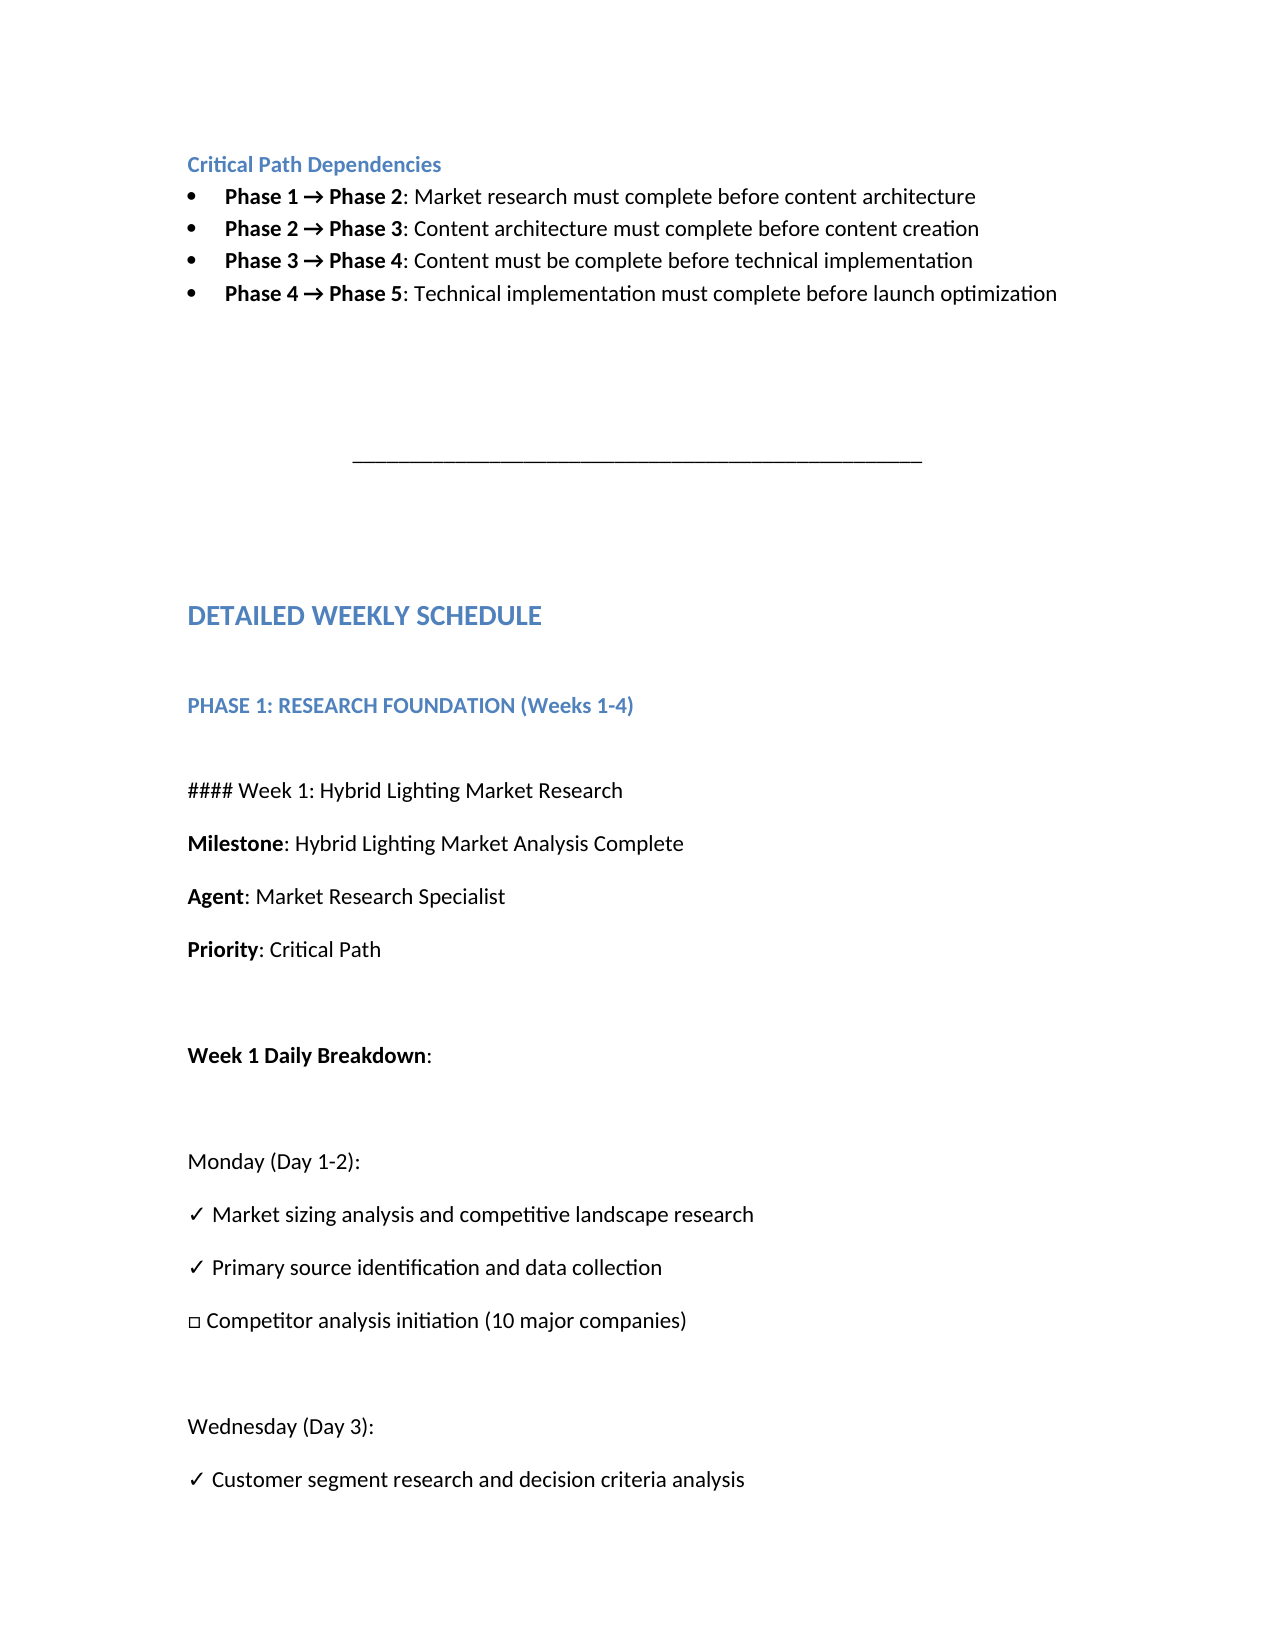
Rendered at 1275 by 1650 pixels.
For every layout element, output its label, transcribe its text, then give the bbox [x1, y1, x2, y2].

list Phase 1 → Phase 2: Market research must complete before content architecture [187, 182, 1087, 210]
text ✓ Customer segment research and decision criteria analysis [187, 1465, 1087, 1493]
text ✓ Primary source identification and data collection [187, 1253, 1087, 1281]
text Week 1 Daily Breakdown: [187, 1041, 1087, 1069]
text Wednesday (Day 3): [187, 1412, 1087, 1440]
text #### Week 1: Hybrid Lighting Market Research [187, 776, 1087, 804]
list Phase 2 → Phase 3: Content architecture must complete before content creation [187, 214, 1087, 242]
subtitle DETAILED WEEKLY SCHEDULE [187, 597, 1087, 632]
text Milestone: Hybrid Lighting Market Analysis Complete [187, 829, 1087, 857]
list Phase 3 → Phase 4: Content must be complete before technical implementation [187, 247, 1087, 274]
text Agent: Market Research Specialist [187, 882, 1087, 910]
text ✓ Market sizing analysis and competitive landscape research [187, 1200, 1087, 1228]
text __________________________________________________ [187, 438, 1087, 466]
text Monday (Day 1-2): [187, 1147, 1087, 1175]
subtitle PHASE 1: RESEARCH FOUNDATION (Weeks 1-4) [187, 691, 1087, 719]
list Phase 4 → Phase 5: Technical implementation must complete before launch optimization [187, 279, 1087, 307]
text Priority: Critical Path [187, 935, 1087, 963]
subtitle Critical Path Dependencies [187, 150, 1087, 178]
text □ Competitor analysis initiation (10 major companies) [187, 1306, 1087, 1334]
